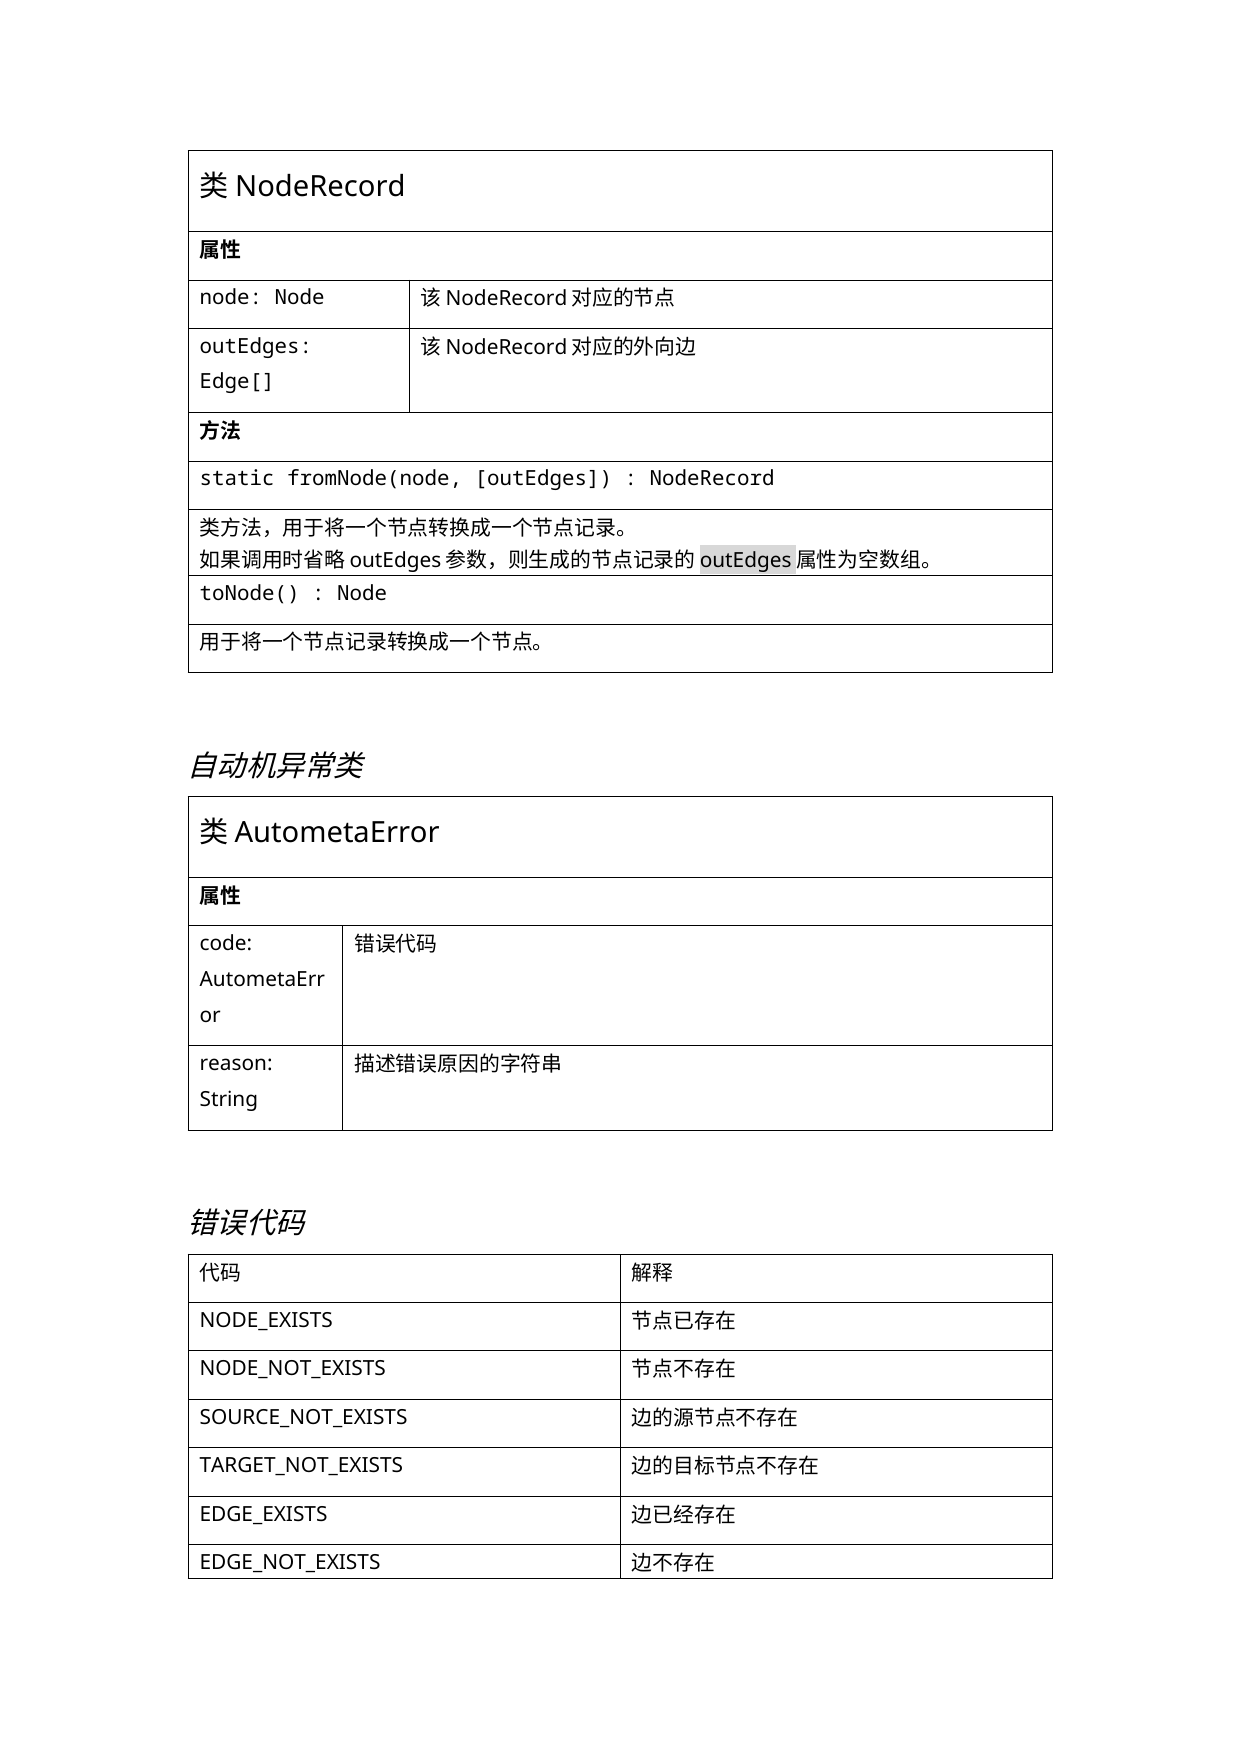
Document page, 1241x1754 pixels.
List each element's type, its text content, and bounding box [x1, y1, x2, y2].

table_cell 方法 [189, 413, 1052, 461]
table_cell toNode() : Node [189, 576, 1052, 623]
table_cell 边的目标节点不存在 [621, 1448, 1052, 1496]
table_cell 属性 [189, 232, 1052, 279]
table_cell 节点已存在 [621, 1303, 1052, 1350]
table_cell static fromNode(node, [outEdges]) : NodeRecord [189, 462, 1052, 509]
table_cell EDGE_NOT_EXISTS [189, 1545, 620, 1578]
table_cell EDGE_EXISTS [189, 1497, 620, 1544]
table_cell 边已经存在 [621, 1497, 1052, 1544]
table_cell 该NodeRecord对应的外向边 [410, 329, 1052, 412]
table_cell 描述错误原因的字符串 [343, 1046, 1052, 1129]
table_cell NODE_NOT_EXISTS [189, 1351, 620, 1399]
table_header 类 NodeRecord [189, 151, 1052, 231]
table_cell 节点不存在 [621, 1351, 1052, 1399]
table_header 解释 [621, 1255, 1052, 1302]
table_cell 该NodeRecord对应的节点 [410, 281, 1052, 328]
table_cell reason: String [189, 1046, 342, 1129]
table_cell 错误代码 [343, 926, 1052, 1045]
table_cell SOURCE_NOT_EXISTS [189, 1400, 620, 1447]
table_cell NODE_EXISTS [189, 1303, 620, 1350]
table_cell node: Node [189, 281, 409, 328]
table_cell 边不存在 [621, 1545, 1052, 1578]
table_cell 用于将一个节点记录转换成一个节点。 [189, 625, 1052, 672]
table_cell 类方法，用于将一个节点转换成一个节点记录。 如果调用时省略outEdges参数，则生成的节点记录的outEdges属性为空数组。 [189, 510, 1052, 575]
subtitle 自动机异常类 [187, 731, 1053, 796]
table_header 代码 [189, 1255, 620, 1302]
table_header 类AutometaError [189, 797, 1052, 877]
table_cell code: AutometaError [189, 926, 342, 1045]
table_cell 边的源节点不存在 [621, 1400, 1052, 1447]
table_cell outEdges: Edge[] [189, 329, 409, 412]
subtitle 错误代码 [187, 1188, 1053, 1253]
table_cell TARGET_NOT_EXISTS [189, 1448, 620, 1496]
table_cell 属性 [189, 878, 1052, 925]
